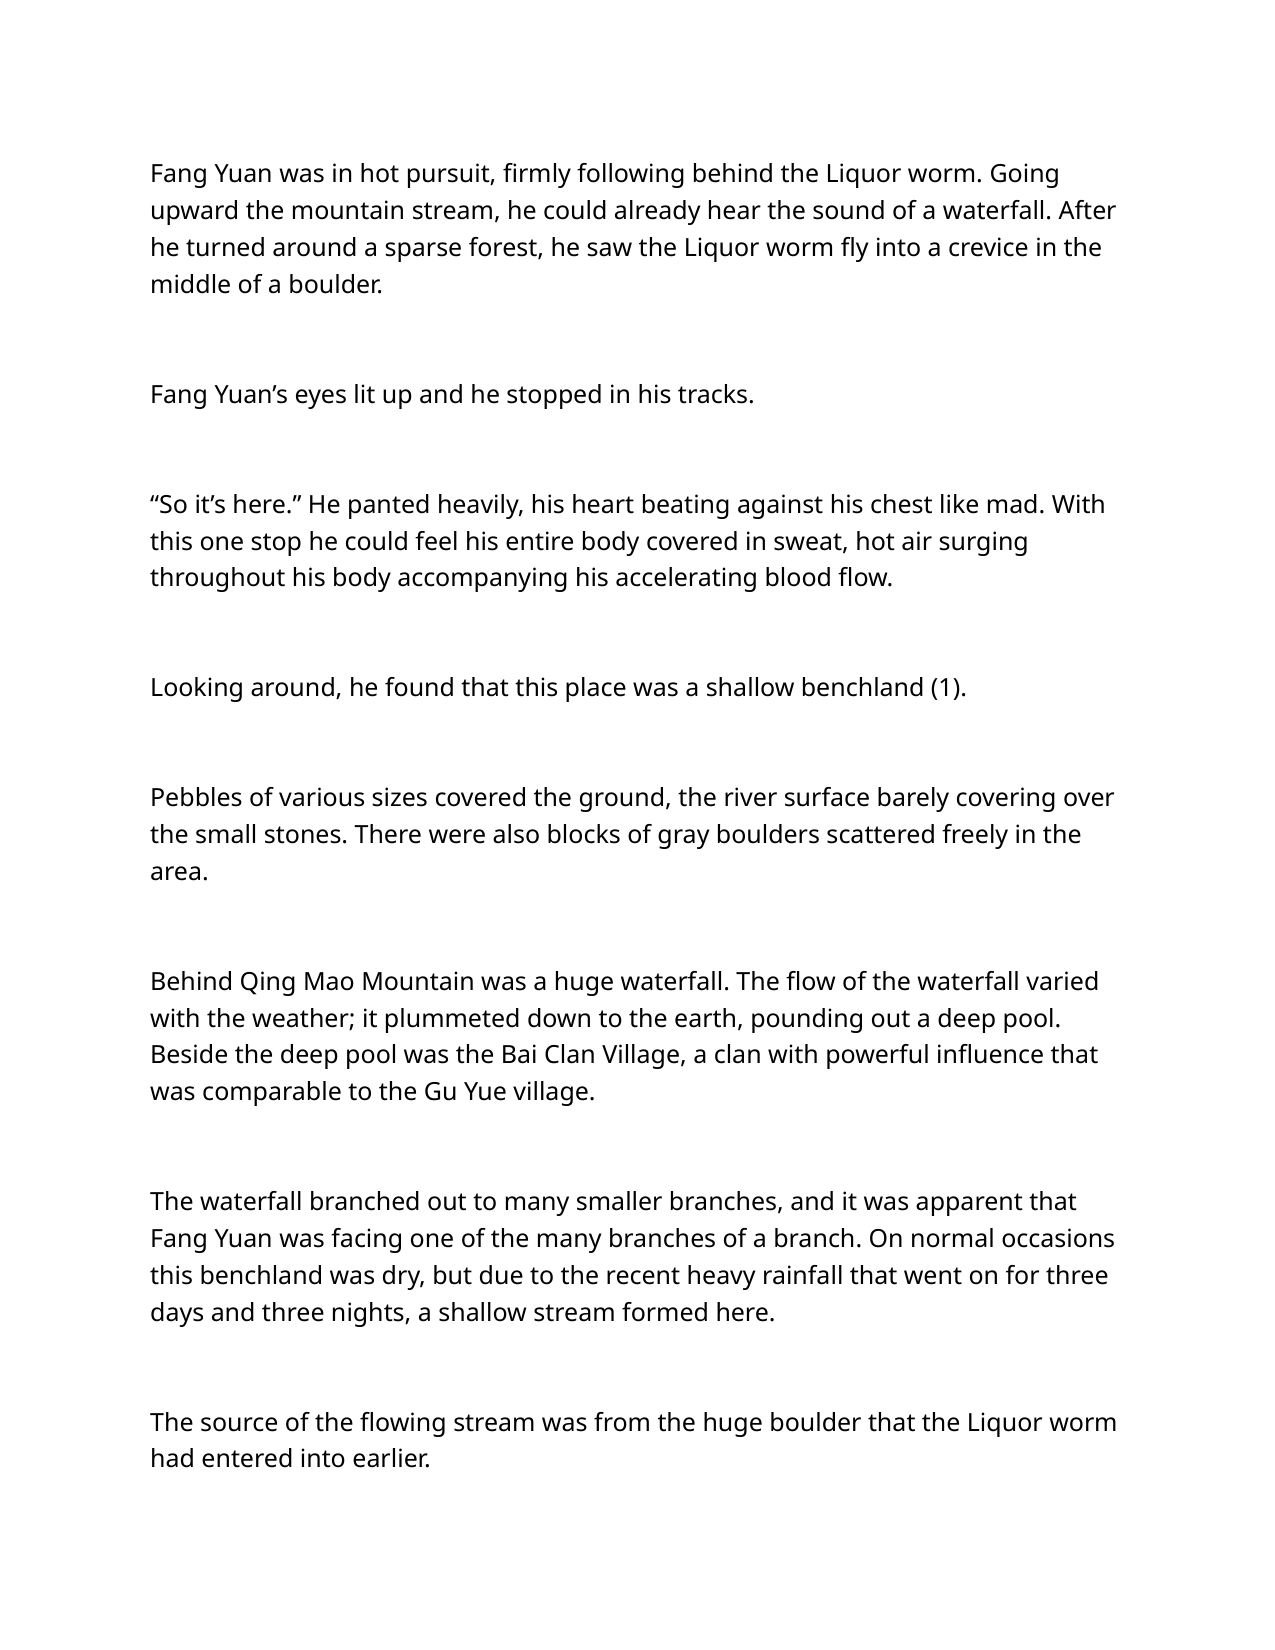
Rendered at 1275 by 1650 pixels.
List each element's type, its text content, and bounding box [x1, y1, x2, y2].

text Looking around, he found that this place was a shallow benchland (1). [150, 670, 1124, 704]
text Fang Yuan was in hot pursuit, firmly following behind the Liquor worm. Going upward the mountain stream, he could already hear the sound of a waterfall. After he turned around a sparse forest, he saw the Liquor worm fly into a crevice in the middle of a boulder. [150, 156, 1124, 301]
text Pebbles of various sizes covered the ground, the river surface barely covering over the small stones. There were also blocks of gray boulders scattered freely in the area. [150, 780, 1124, 888]
text The waterfall branched out to many smaller branches, and it was apparent that Fang Yuan was facing one of the many branches of a branch. On normal occasions this benchland was dry, but due to the recent heavy rainfall that went on for three days and three nights, a shallow stream formed here. [150, 1184, 1124, 1328]
text Fang Yuan’s eyes lit up and he stopped in his tracks. [150, 376, 1124, 411]
text Behind Qing Mao Mountain was a huge waterfall. The flow of the waterfall varied with the weather; it plummeted down to the earth, pounding out a deep pool. Beside the deep pool was the Bai Clan Village, a clan with powerful influence that was comparable to the Gu Yue village. [150, 963, 1124, 1108]
text The source of the flowing stream was from the huge boulder that the Liquor worm had entered into earlier. [150, 1404, 1124, 1475]
text “So it’s here.” He panted heavily, his heart beating against his chest like mad. With this one stop he could feel his entire body covered in sweat, hot air surging throughout his body accompanying his accelerating blood flow. [150, 486, 1124, 594]
